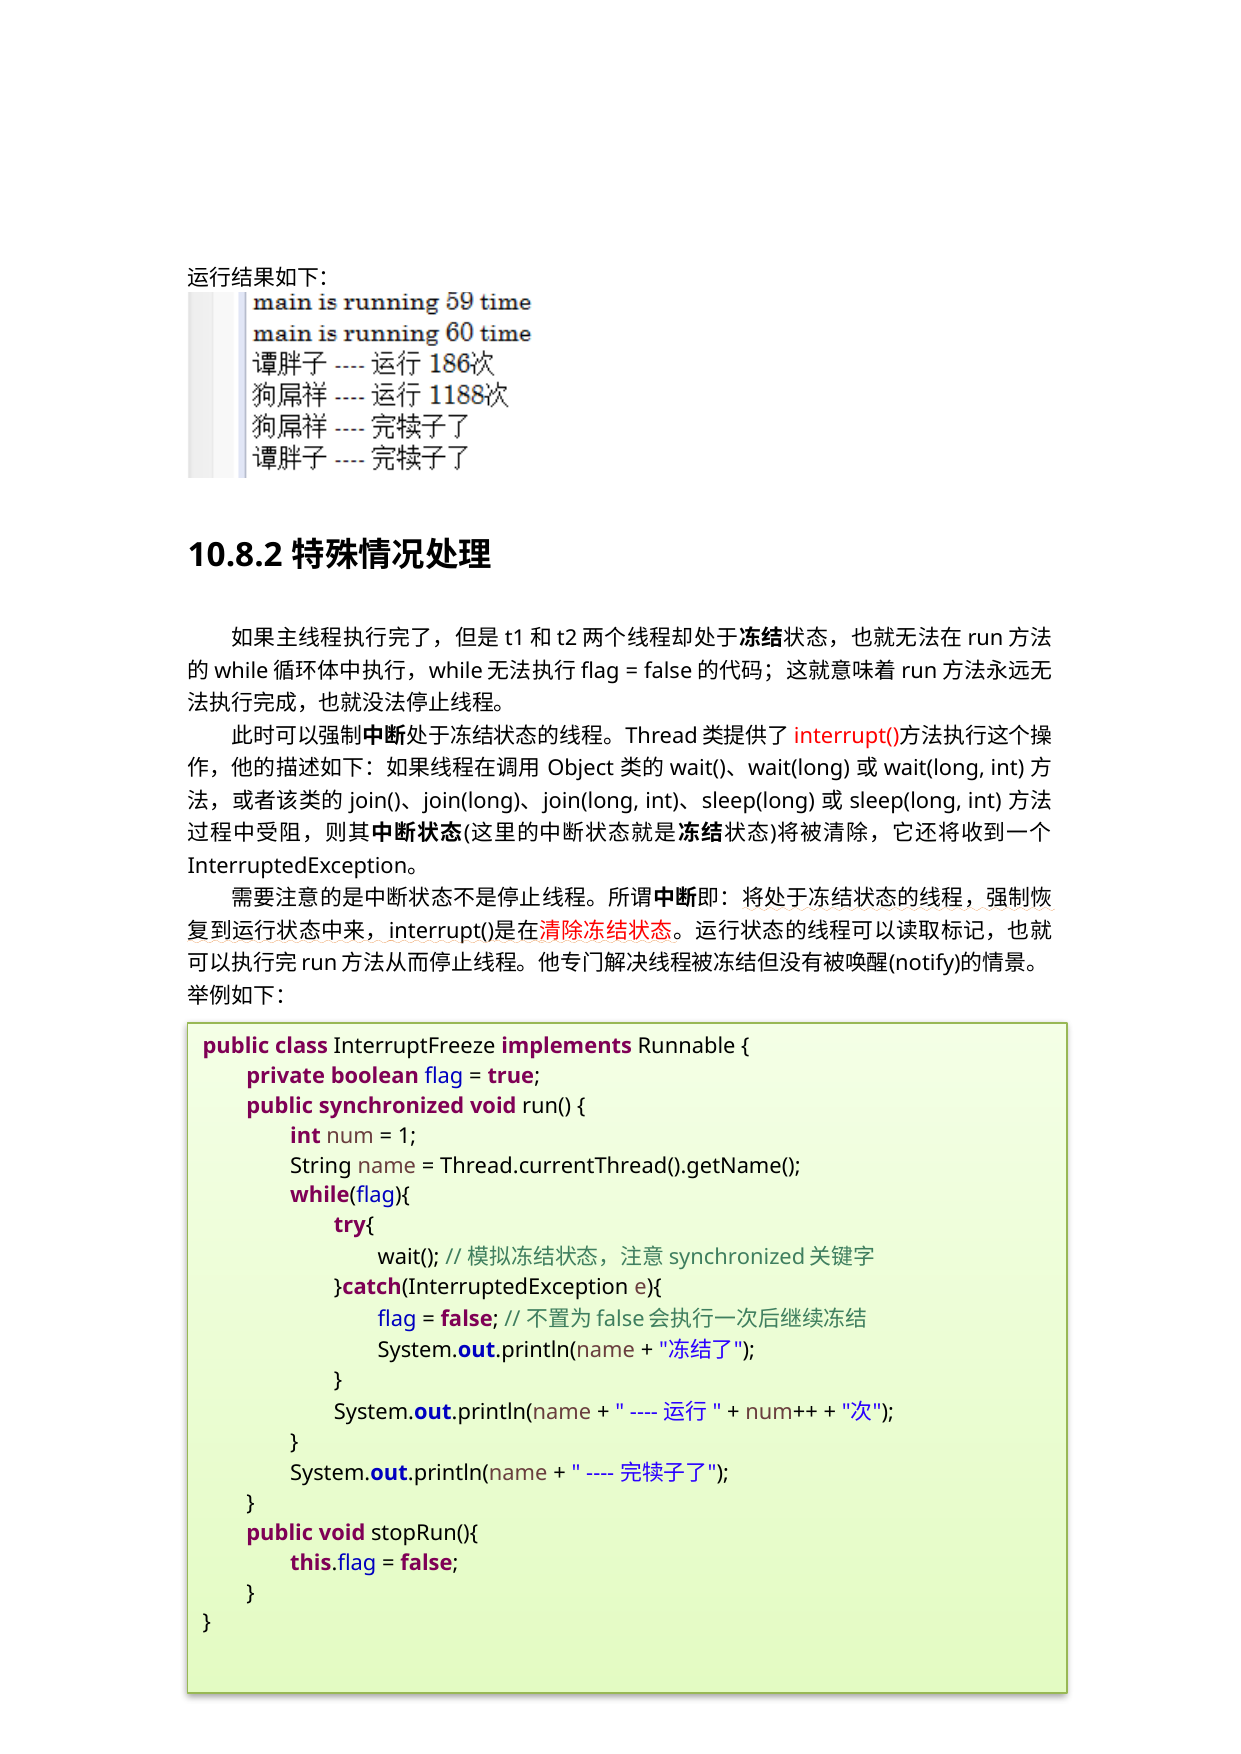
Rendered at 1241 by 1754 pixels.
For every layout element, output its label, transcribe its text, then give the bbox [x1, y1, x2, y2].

text 10.8.2 特殊情况处理 [187, 519, 1053, 584]
text 如果主线程执行完了，但是t1和t2两个线程却处于冻结状态，也就无法在run方法的while循环体中执行，while无法执行flag = false的代码；这就意味着run方法永远无法执行完成，也就没法停止线程。 [187, 620, 1053, 717]
text 运行结果如下： [187, 259, 1053, 292]
text 举例如下： [187, 977, 1053, 1010]
text 需要注意的是中断状态不是停止线程。所谓中断即：将处于冻结状态的线程，强制恢复到运行状态中来，interrupt()是在清除冻结状态。运行状态的线程可以读取标记，也就可以执行完run方法从而停止线程。他专门解决线程被冻结但没有被唤醒(notify)的情景。 [187, 880, 1053, 977]
text 此时可以强制中断处于冻结状态的线程。Thread类提供了interrupt()方法执行这个操作，他的描述如下：如果线程在调用 Object 类的 wait()、wait(long) 或 wait(long, int) 方法，或者该类的 join()、join(long)、join(long, int)、sleep(long) 或 sleep(long, int) 方法过程中受阻，则其中断状态(这里的中断状态就是冻结状态)将被清除，它还将收到一个InterruptedException。 [187, 717, 1053, 880]
picture [187, 292, 614, 478]
